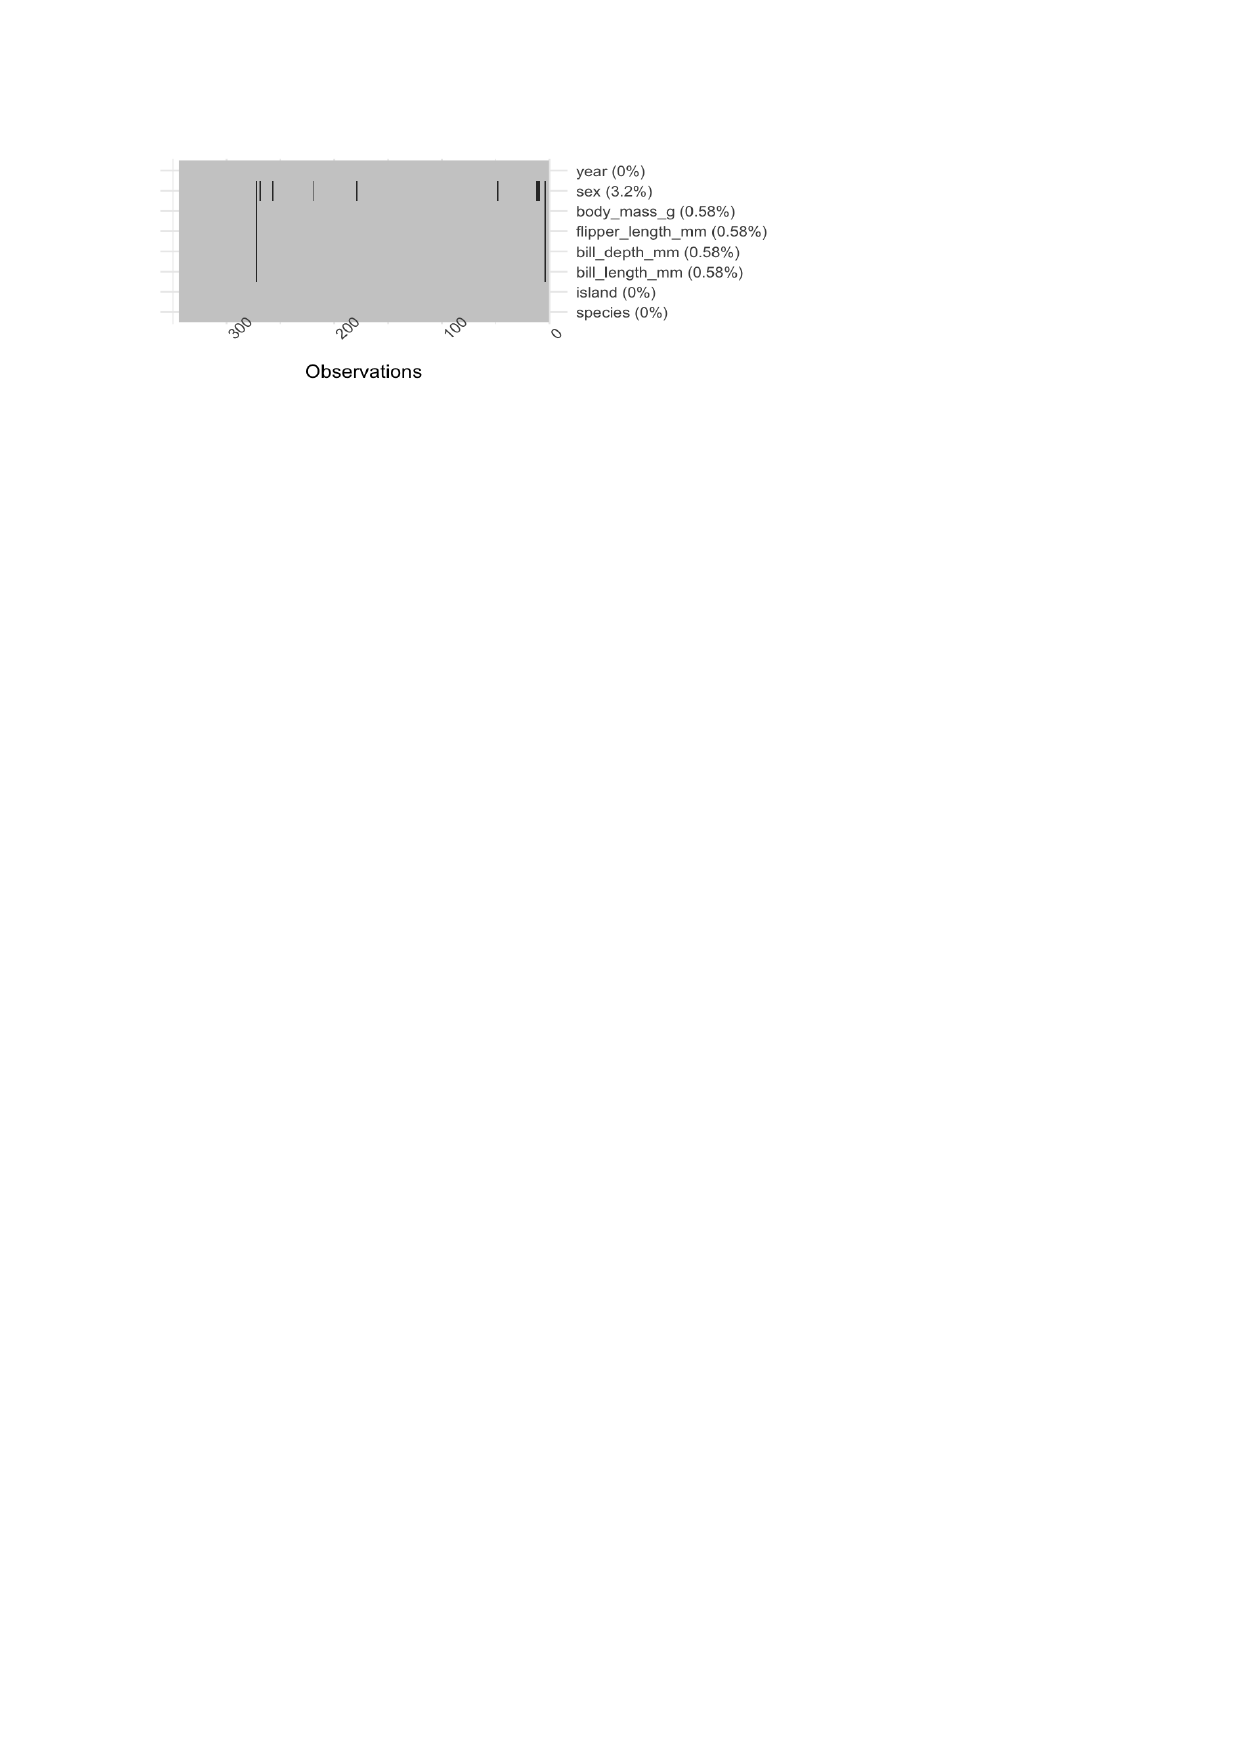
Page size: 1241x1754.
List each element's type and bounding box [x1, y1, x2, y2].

picture [150, 150, 800, 390]
